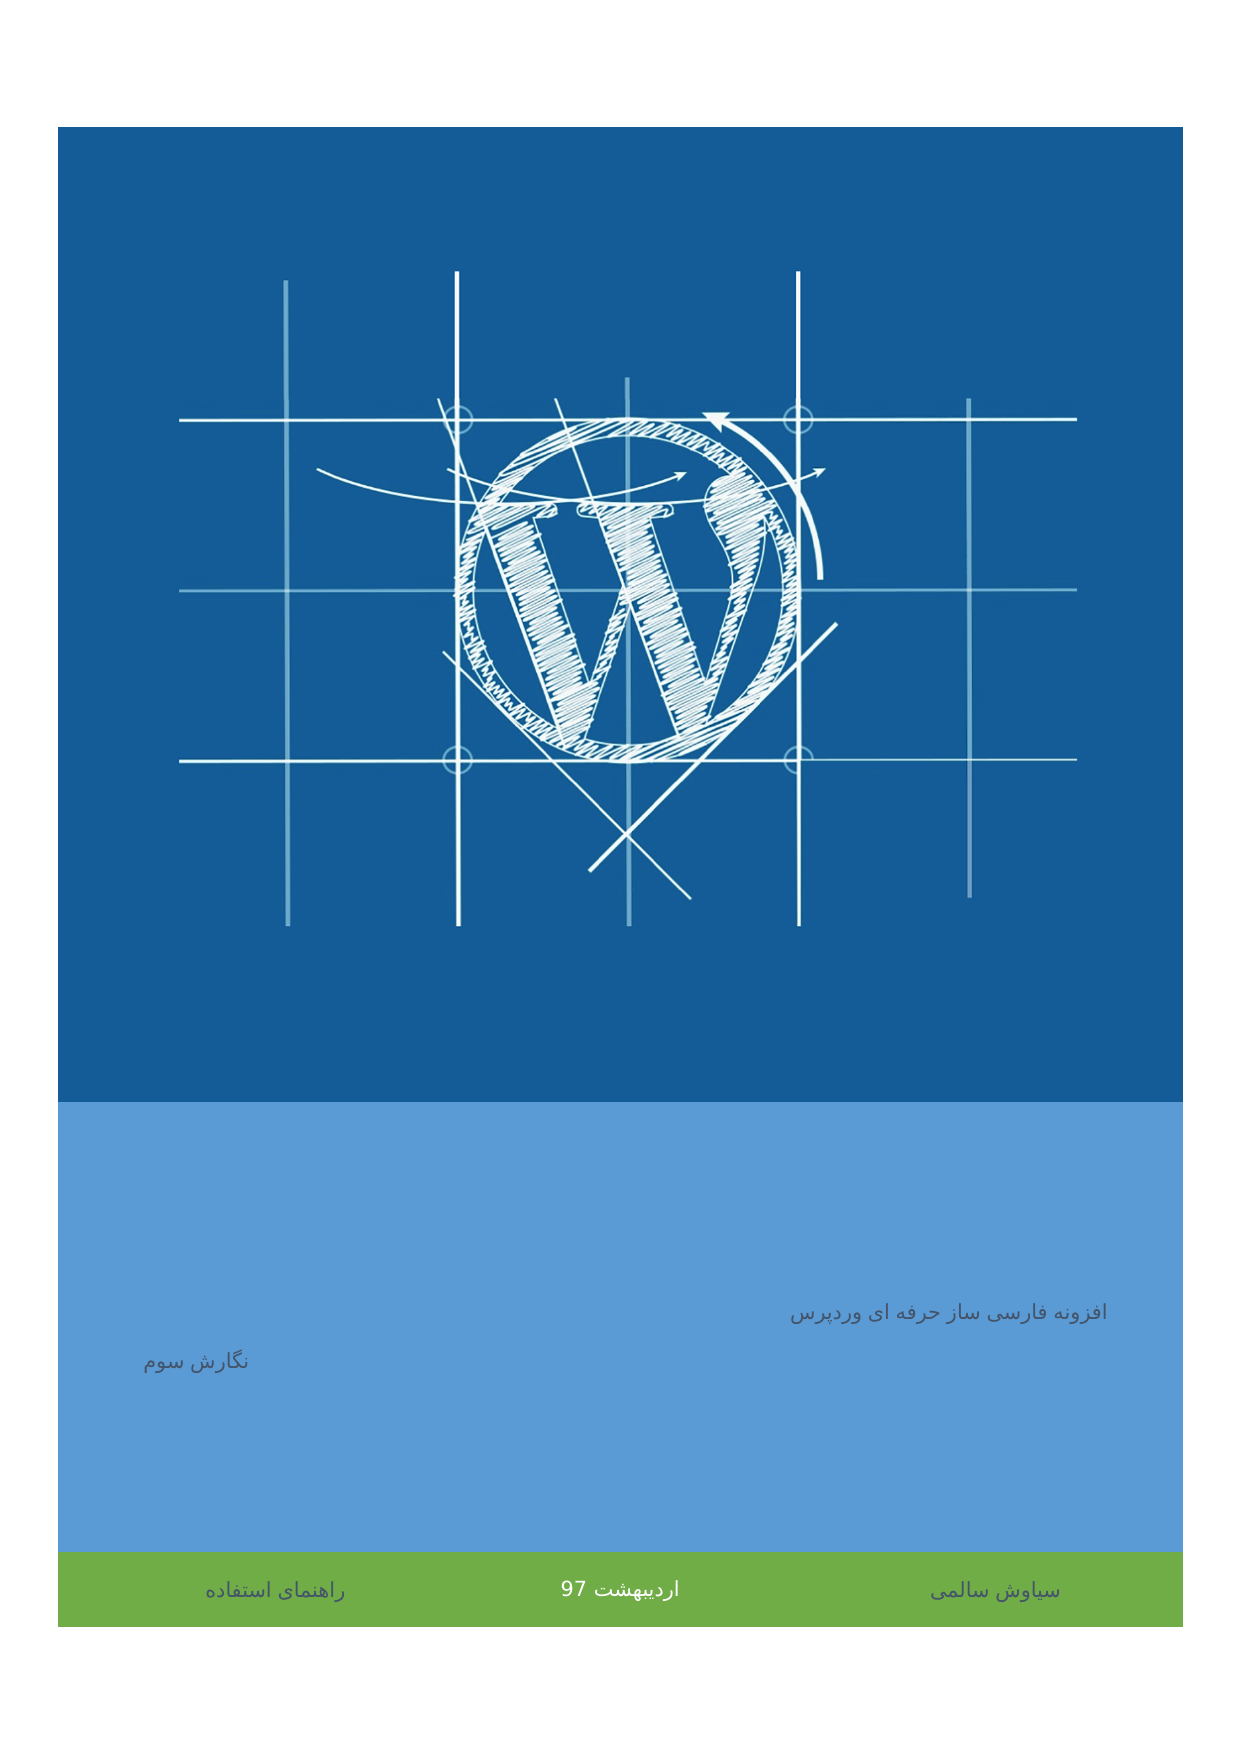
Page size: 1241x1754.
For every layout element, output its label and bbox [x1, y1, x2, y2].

picture [116, 226, 1124, 983]
